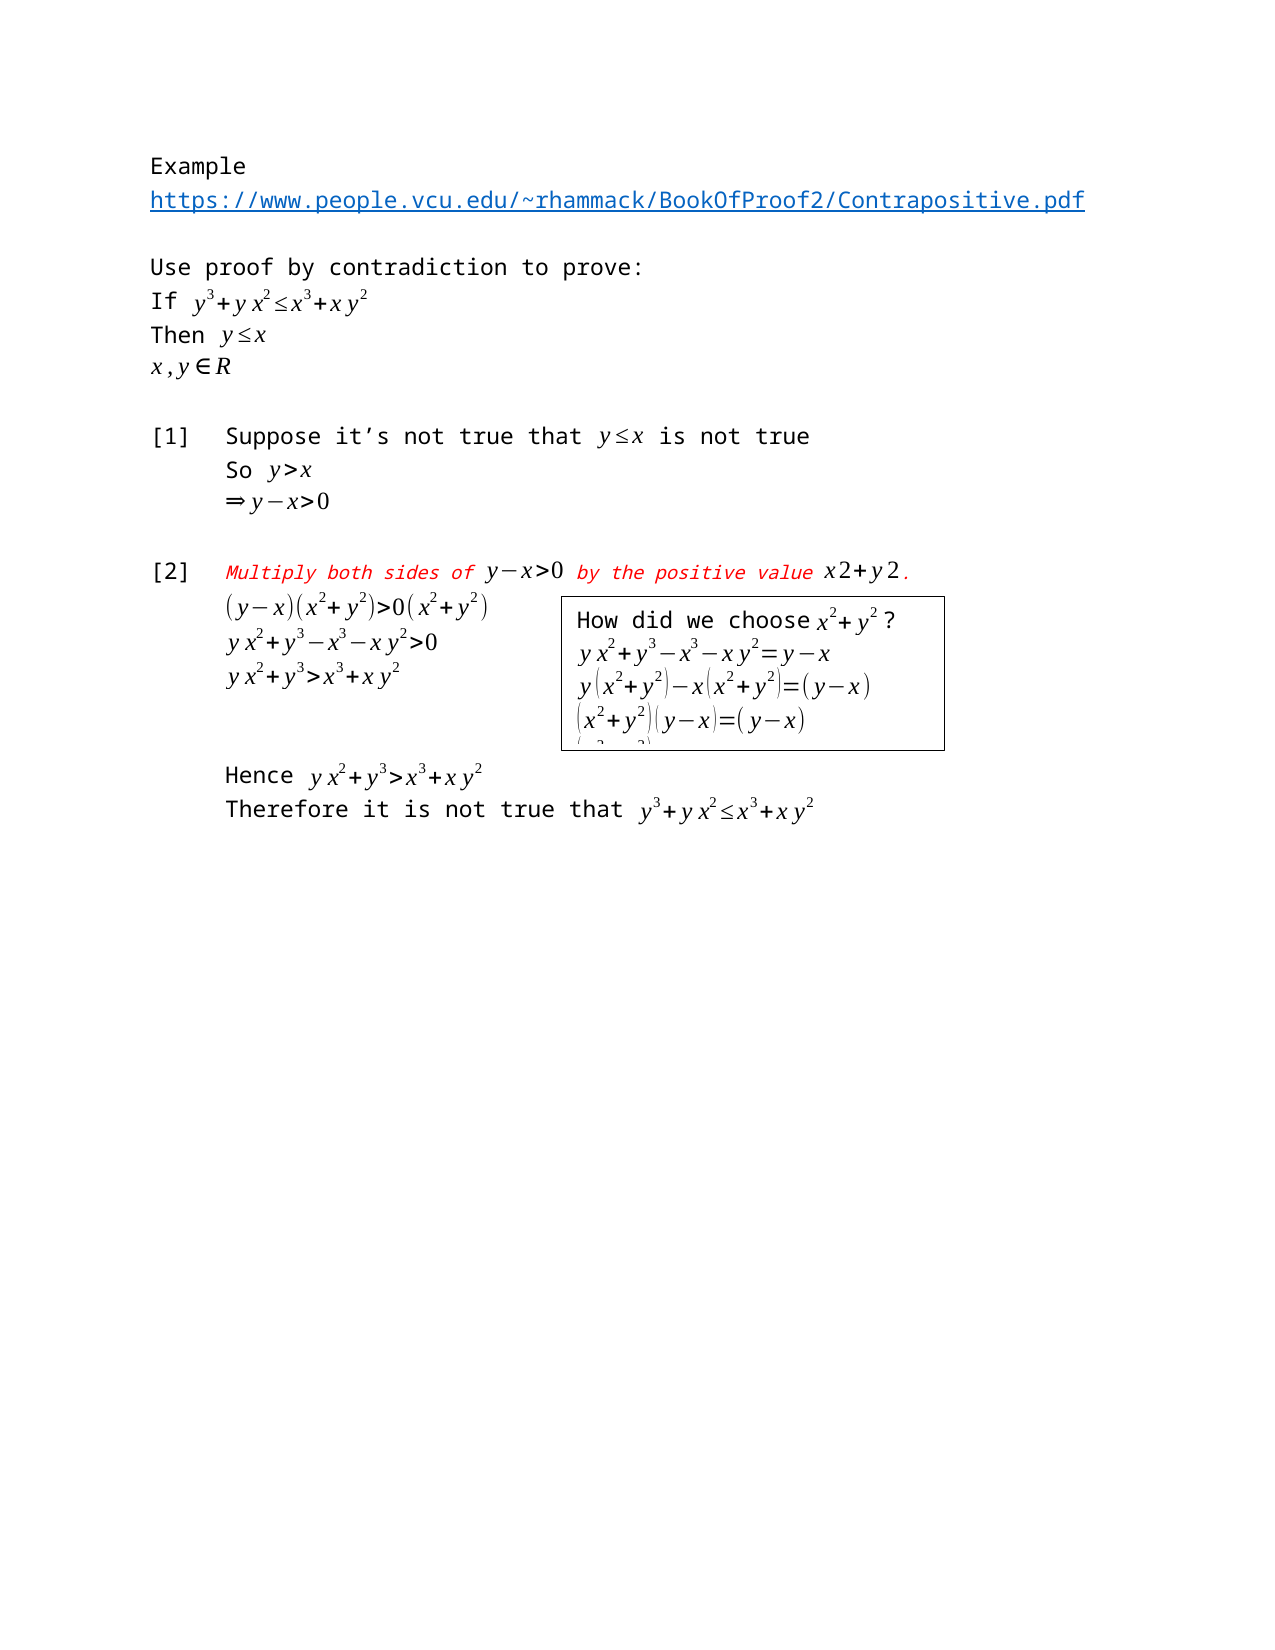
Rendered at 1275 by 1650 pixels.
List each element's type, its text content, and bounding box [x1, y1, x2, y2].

text Hence [150, 759, 1125, 790]
text Then [150, 319, 1125, 350]
text https://www.people.vcu.edu/~rhammack/BookOfProof2/Contrapositive.pdf [150, 184, 1125, 215]
text Example [150, 150, 1125, 181]
text If [150, 285, 1125, 316]
text [1] Suppose it’s not true that is not true [150, 420, 1125, 451]
text Use proof by contradiction to prove: [150, 251, 1125, 282]
text [2] Multiply both sides of by the positive value . [150, 555, 1125, 586]
text Therefore it is not true that [150, 793, 1125, 824]
text So [150, 454, 1125, 485]
